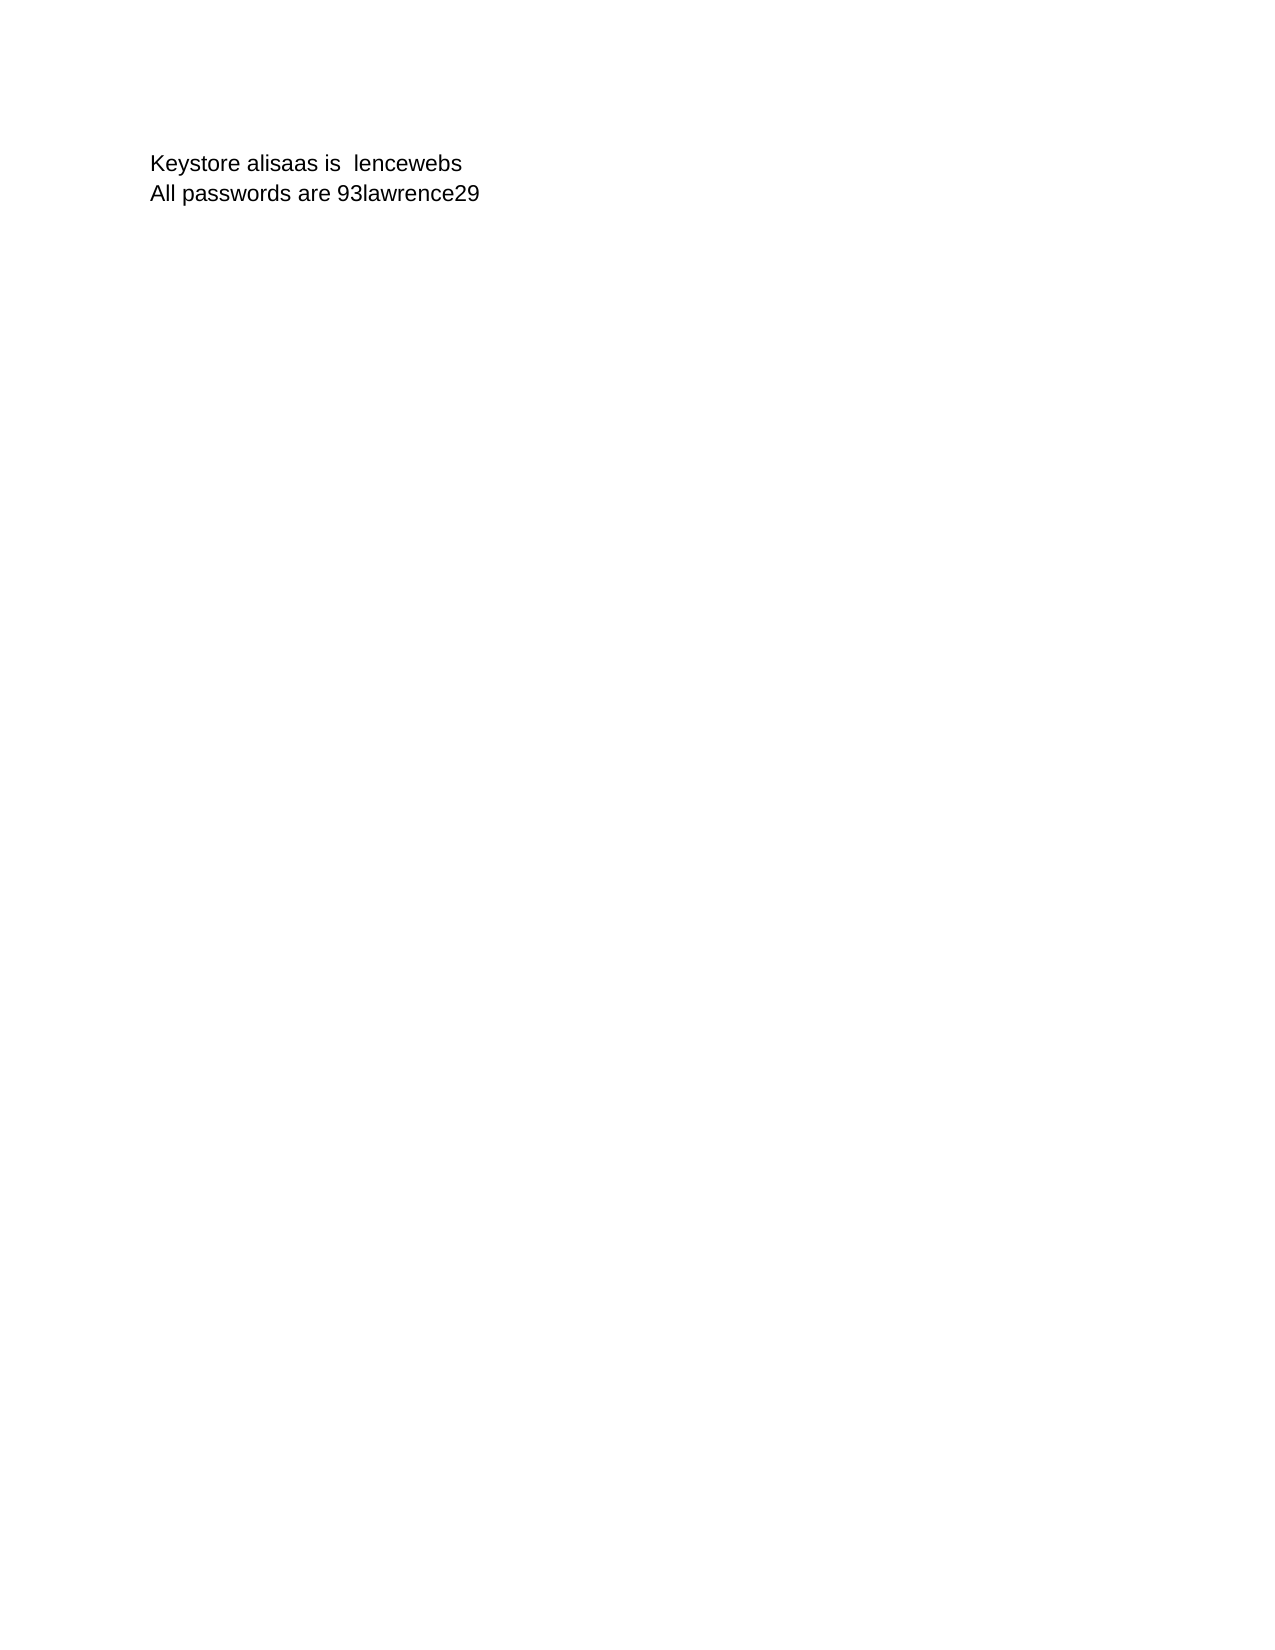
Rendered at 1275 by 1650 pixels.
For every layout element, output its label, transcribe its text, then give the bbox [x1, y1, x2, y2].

text Keystore alisaas is lencewebs [150, 150, 1125, 176]
text All passwords are 93lawrence29 [150, 180, 1125, 207]
